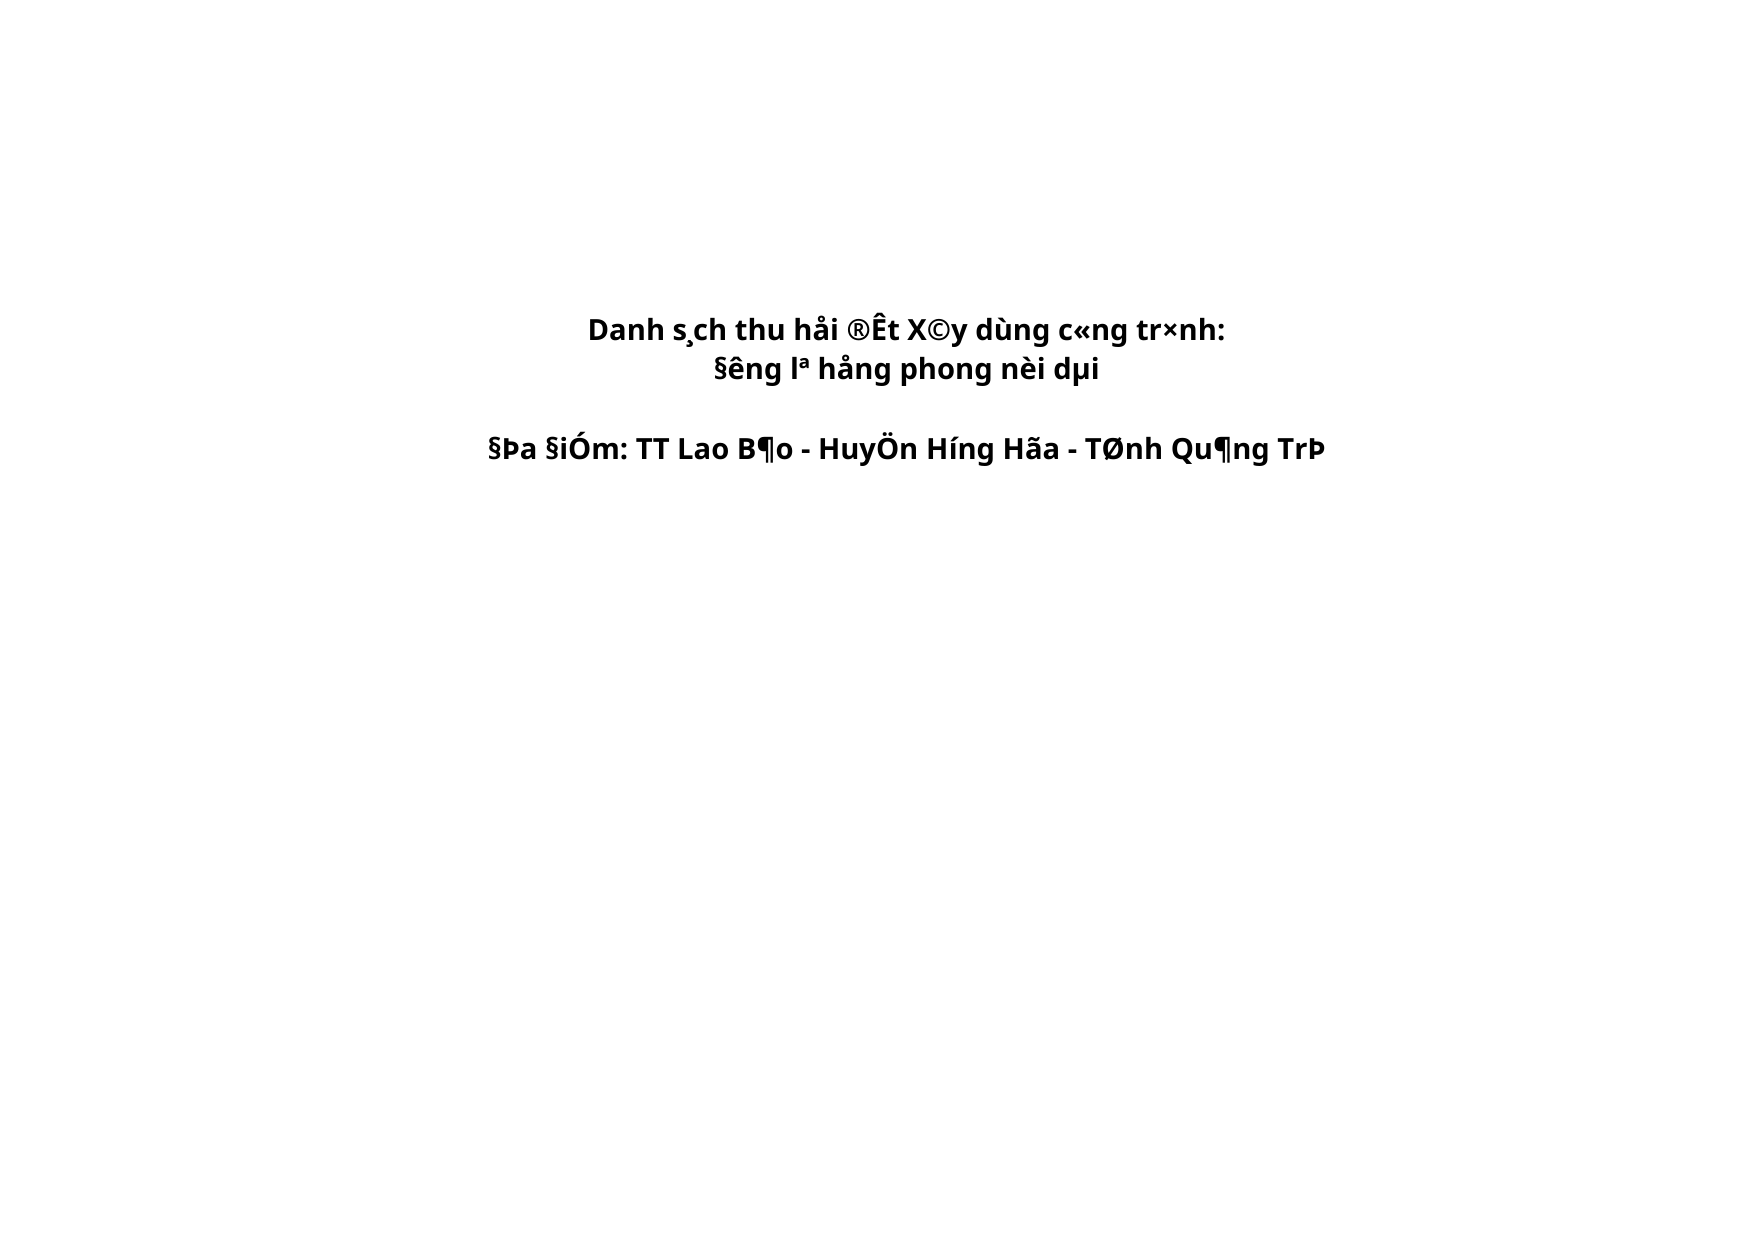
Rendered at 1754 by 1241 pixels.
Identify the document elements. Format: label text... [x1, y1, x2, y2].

text §­êng lª hång phong nèi dµi [118, 349, 1695, 388]
text Danh s¸ch thu håi ®Êt X©y dùng c«ng tr×nh: [118, 309, 1695, 349]
text §Þa §iÓm: TT Lao B¶o - HuyÖn H­íng Hãa - TØnh Qu¶ng TrÞ [118, 428, 1695, 468]
